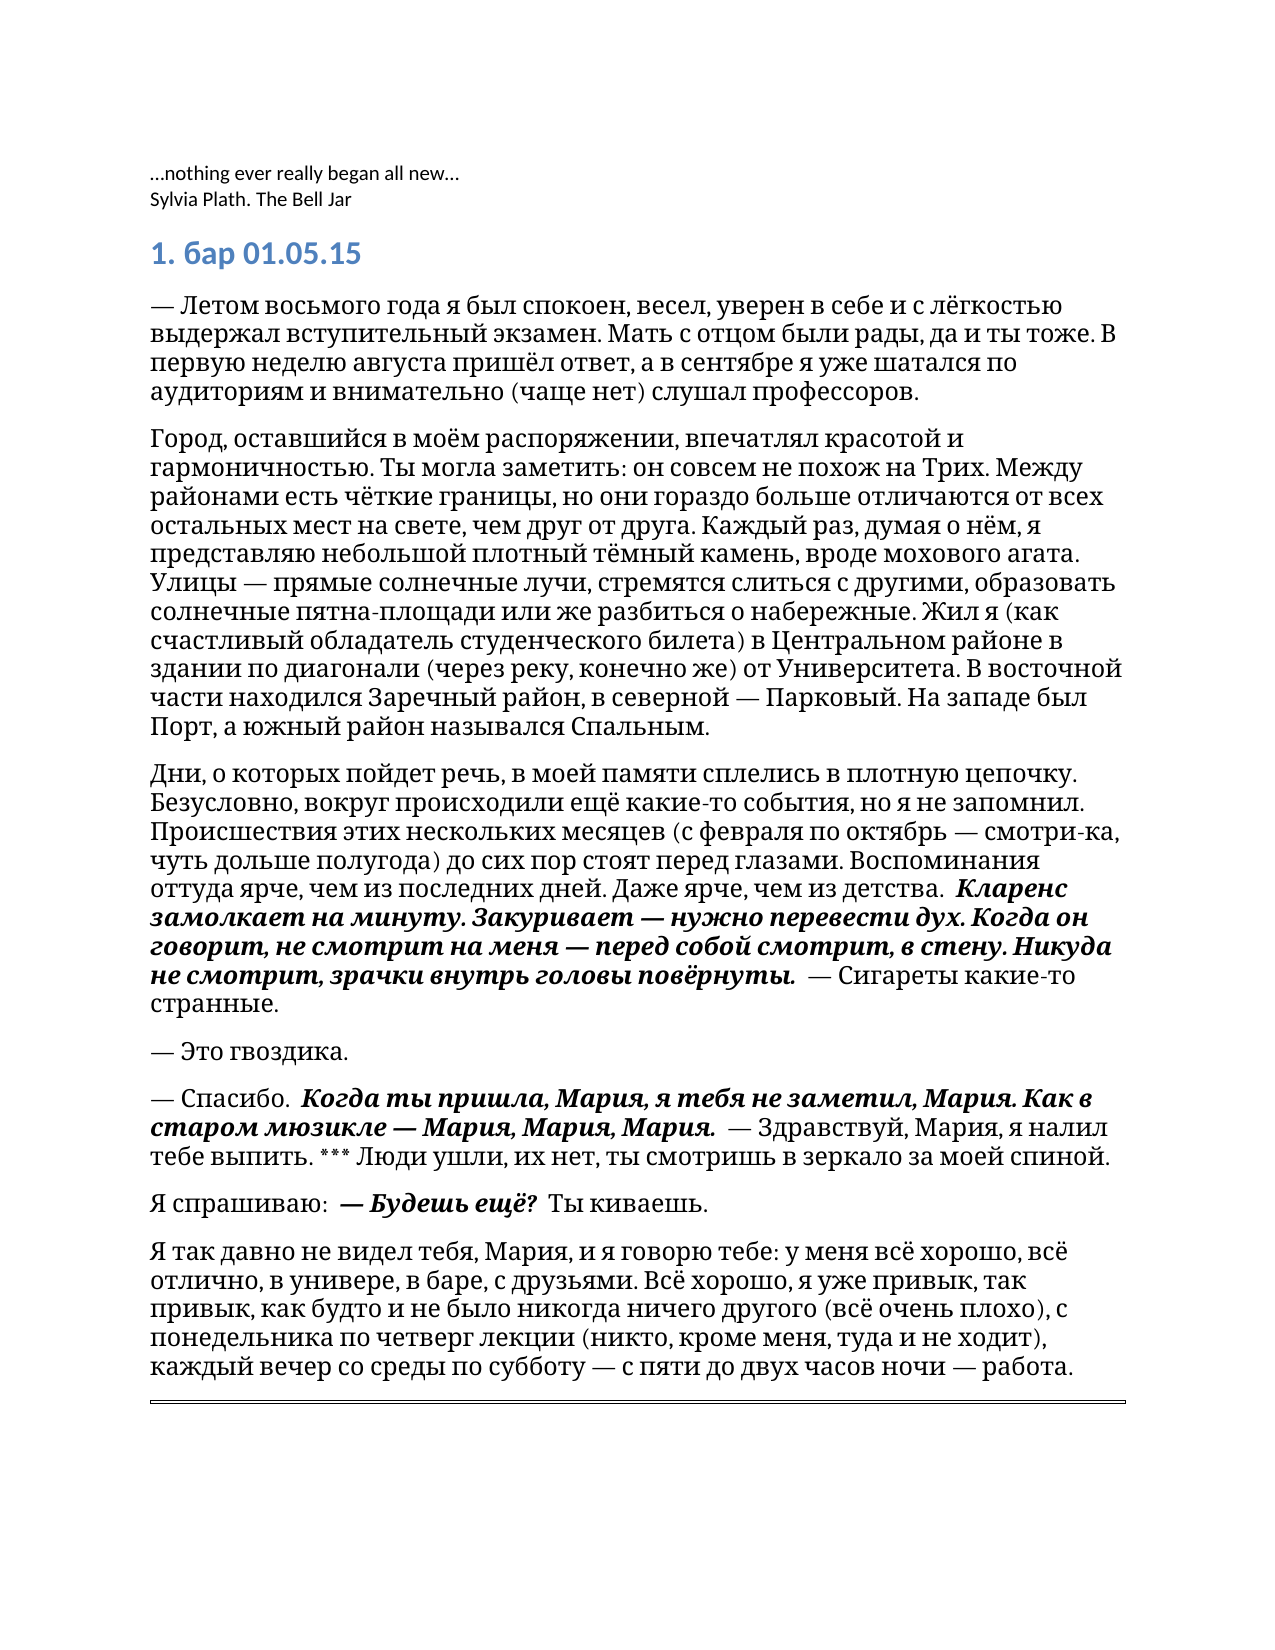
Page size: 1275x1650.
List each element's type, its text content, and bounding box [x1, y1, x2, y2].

text Я спрашиваю: — Будешь ещё? Ты киваешь. [150, 1190, 1125, 1219]
text — Спасибо. Когда ты пришла, Мария, я тебя не заметил, Мария. Как в старом мюзикле — Мария, Мария, Мария. — Здравствуй, Мария, я налил тебе выпить. *** Люди ушли, их нет, ты смотришь в зеркало за моей спиной. [150, 1085, 1125, 1172]
text …nothing ever really began all new… Sylvia Plath. The Bell Jar [150, 160, 1125, 211]
text Город, оставшийся в моём распоряжении, впечатлял красотой и гармоничностью. Ты могла заметить: он совсем не похож на Трих. Между районами есть чёткие границы, но они гораздо больше отличаются от всех остальных мест на свете, чем друг от друга. Каждый раз, думая о нём, я представляю небольшой плотный тёмный камень, вроде мохового агата. Улицы — прямые солнечные лучи, стремятся слиться с другими, образовать солнечные пятна-площади или же разбиться о набережные. Жил я (как счастливый обладатель студенческого билета) в Центральном районе в здании по диагонали (через реку, конечно же) от Университета. В восточной части находился Заречный район, в северной — Парковый. На западе был Порт, а южный район назывался Спальным. [150, 425, 1125, 742]
text — Это гвоздика. [150, 1038, 1125, 1067]
text Дни, о которых пойдет речь, в моей памяти сплелись в плотную цепочку. Безусловно, вокруг происходили ещё какие-то события, но я не запомнил. Происшествия этих нескольких месяцев (с февраля по октябрь — смотри-ка, чуть дольше полугода) до сих пор стоят перед глазами. Воспоминания оттуда ярче, чем из последних дней. Даже ярче, чем из детства. Кларенс замолкает на минуту. Закуривает — нужно перевести дух. Когда он говорит, не смотрит на меня — перед собой смотрит, в стену. Никуда не смотрит, зрачки внутрь головы повёрнуты. — Сигареты какие-то странные. [150, 760, 1125, 1019]
subtitle 1. бар 01.05.15 [150, 232, 1125, 273]
text — Летом восьмого года я был спокоен, весел, уверен в себе и с лёгкостью выдержал вступительный экзамен. Мать с отцом были рады, да и ты тоже. В первую неделю августа пришёл ответ, а в сентябре я уже шатался по аудиториям и внимательно (чаще нет) слушал профессоров. [150, 292, 1125, 407]
